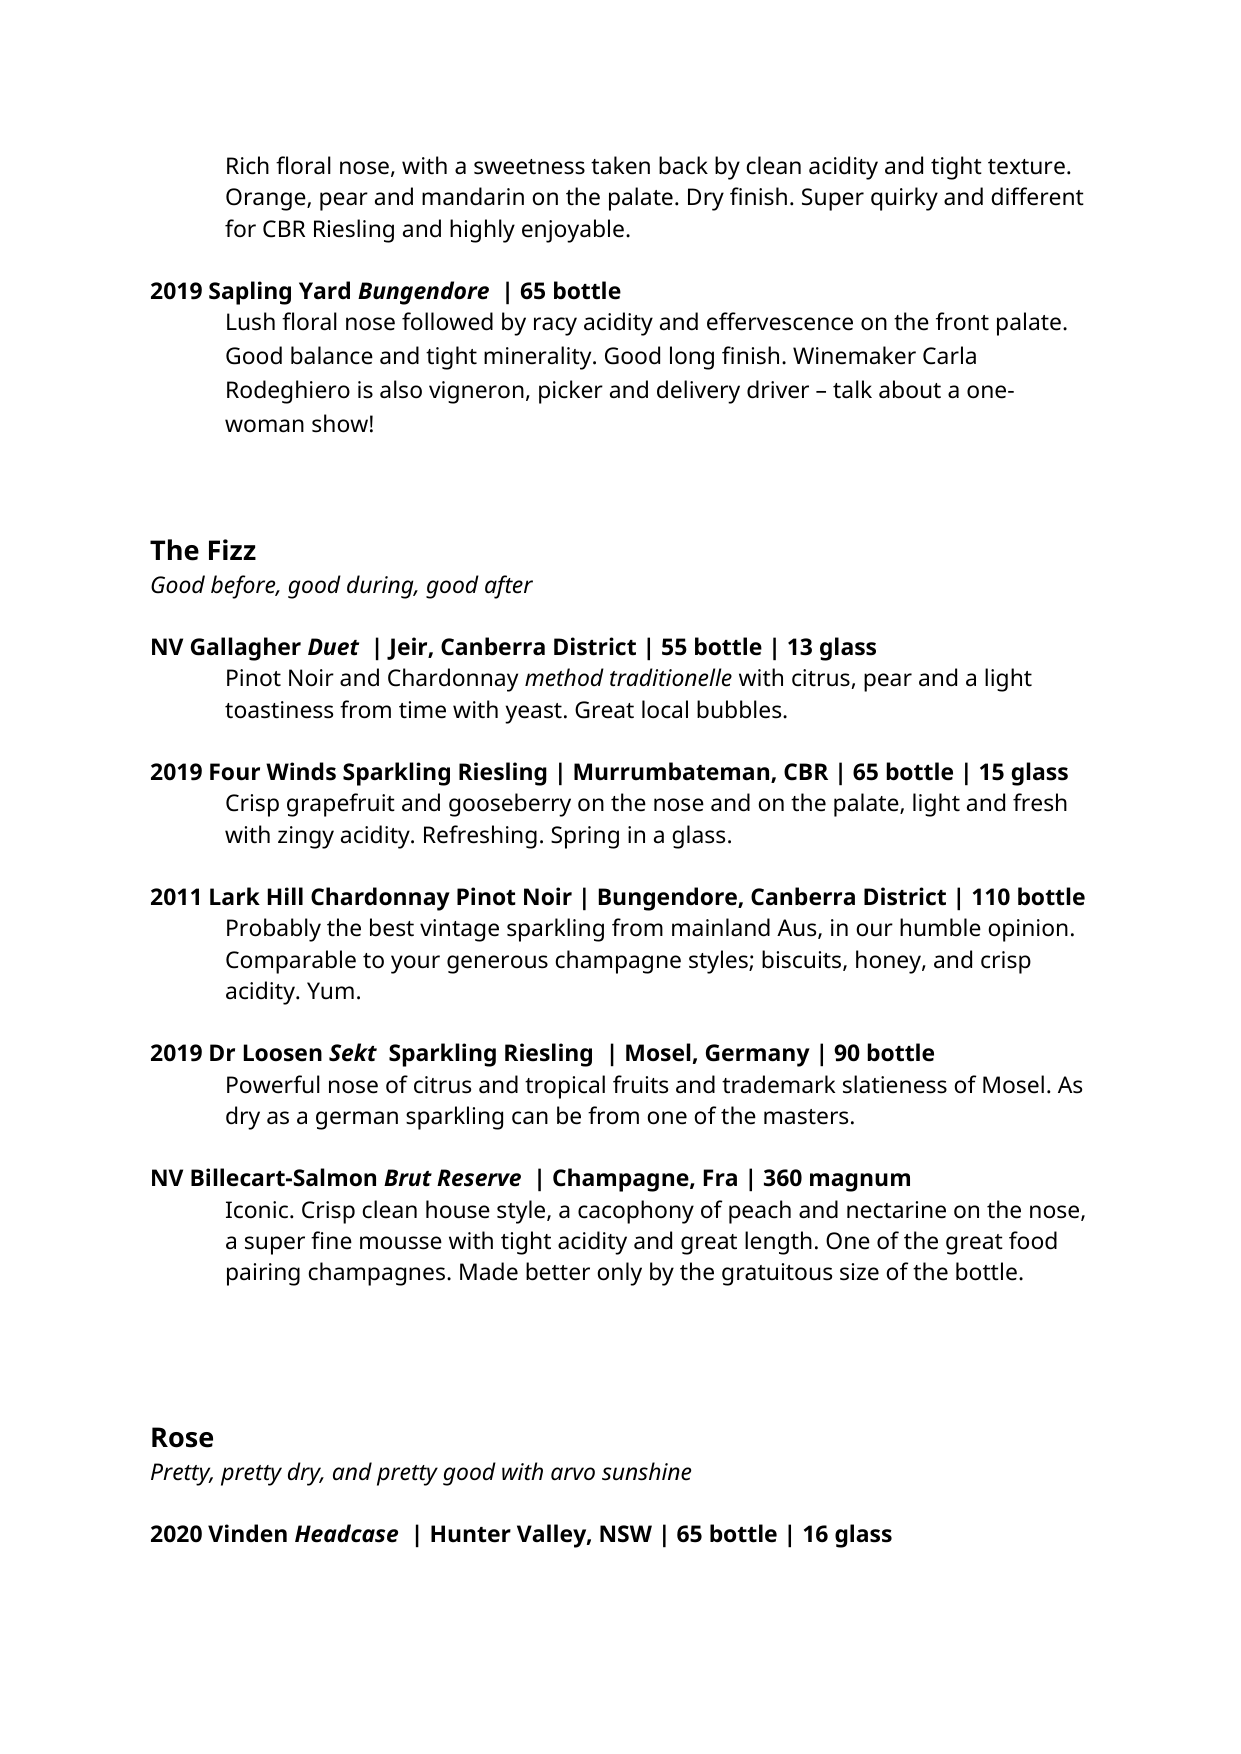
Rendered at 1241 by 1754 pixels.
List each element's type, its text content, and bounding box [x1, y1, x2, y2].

text Crisp grapefruit and gooseberry on the nose and on the palate, light and fresh with zingy acidity. Refreshing. Spring in a glass. [225, 787, 1090, 850]
text NV Gallagher Duet | Jeir, Canberra District | 55 bottle | 13 glass [150, 631, 1090, 662]
text The Fizz [150, 532, 1090, 568]
text 2019 Sapling Yard Bungendore | 65 bottle [150, 275, 1090, 306]
text Iconic. Crisp clean house style, a cacophony of peach and nectarine on the nose, a super fine mousse with tight acidity and great length. One of the great food pairing champagnes. Made better only by the gratuitous size of the bottle. [225, 1193, 1090, 1287]
text 2019 Dr Loosen Sekt Sparkling Riesling | Mosel, Germany | 90 bottle [150, 1037, 1090, 1068]
text Rose [150, 1418, 1090, 1455]
text Pretty, pretty dry, and pretty good with arvo sunshine [150, 1455, 1090, 1487]
text Probably the best vintage sparkling from mainland Aus, in our humble opinion. Comparable to your generous champagne styles; biscuits, honey, and crisp acidity. Yum. [225, 912, 1090, 1006]
text Good before, good during, good after [150, 568, 1090, 600]
text 2020 Vinden Headcase | Hunter Valley, NSW | 65 bottle | 16 glass [150, 1518, 1090, 1549]
text Rich floral nose, with a sweetness taken back by clean acidity and tight texture. Orange, pear and mandarin on the palate. Dry finish. Super quirky and different for CBR Riesling and highly enjoyable. [225, 150, 1090, 244]
text 2011 Lark Hill Chardonnay Pinot Noir | Bungendore, Canberra District | 110 bottle [150, 881, 1090, 912]
text NV Billecart-Salmon Brut Reserve | Champagne, Fra | 360 magnum [150, 1162, 1090, 1193]
text Lush floral nose followed by racy acidity and effervescence on the front palate. Good balance and tight minerality. Good long finish. Winemaker Carla Rodeghiero is also vigneron, picker and delivery driver – talk about a one-woman show! [225, 306, 1090, 439]
text 2019 Four Winds Sparkling Riesling | Murrumbateman, CBR | 65 bottle | 15 glass [150, 756, 1090, 787]
text Pinot Noir and Chardonnay method traditionelle with citrus, pear and a light toastiness from time with yeast. Great local bubbles. [225, 662, 1090, 725]
text Powerful nose of citrus and tropical fruits and trademark slatieness of Mosel. As dry as a german sparkling can be from one of the masters. [225, 1068, 1090, 1131]
